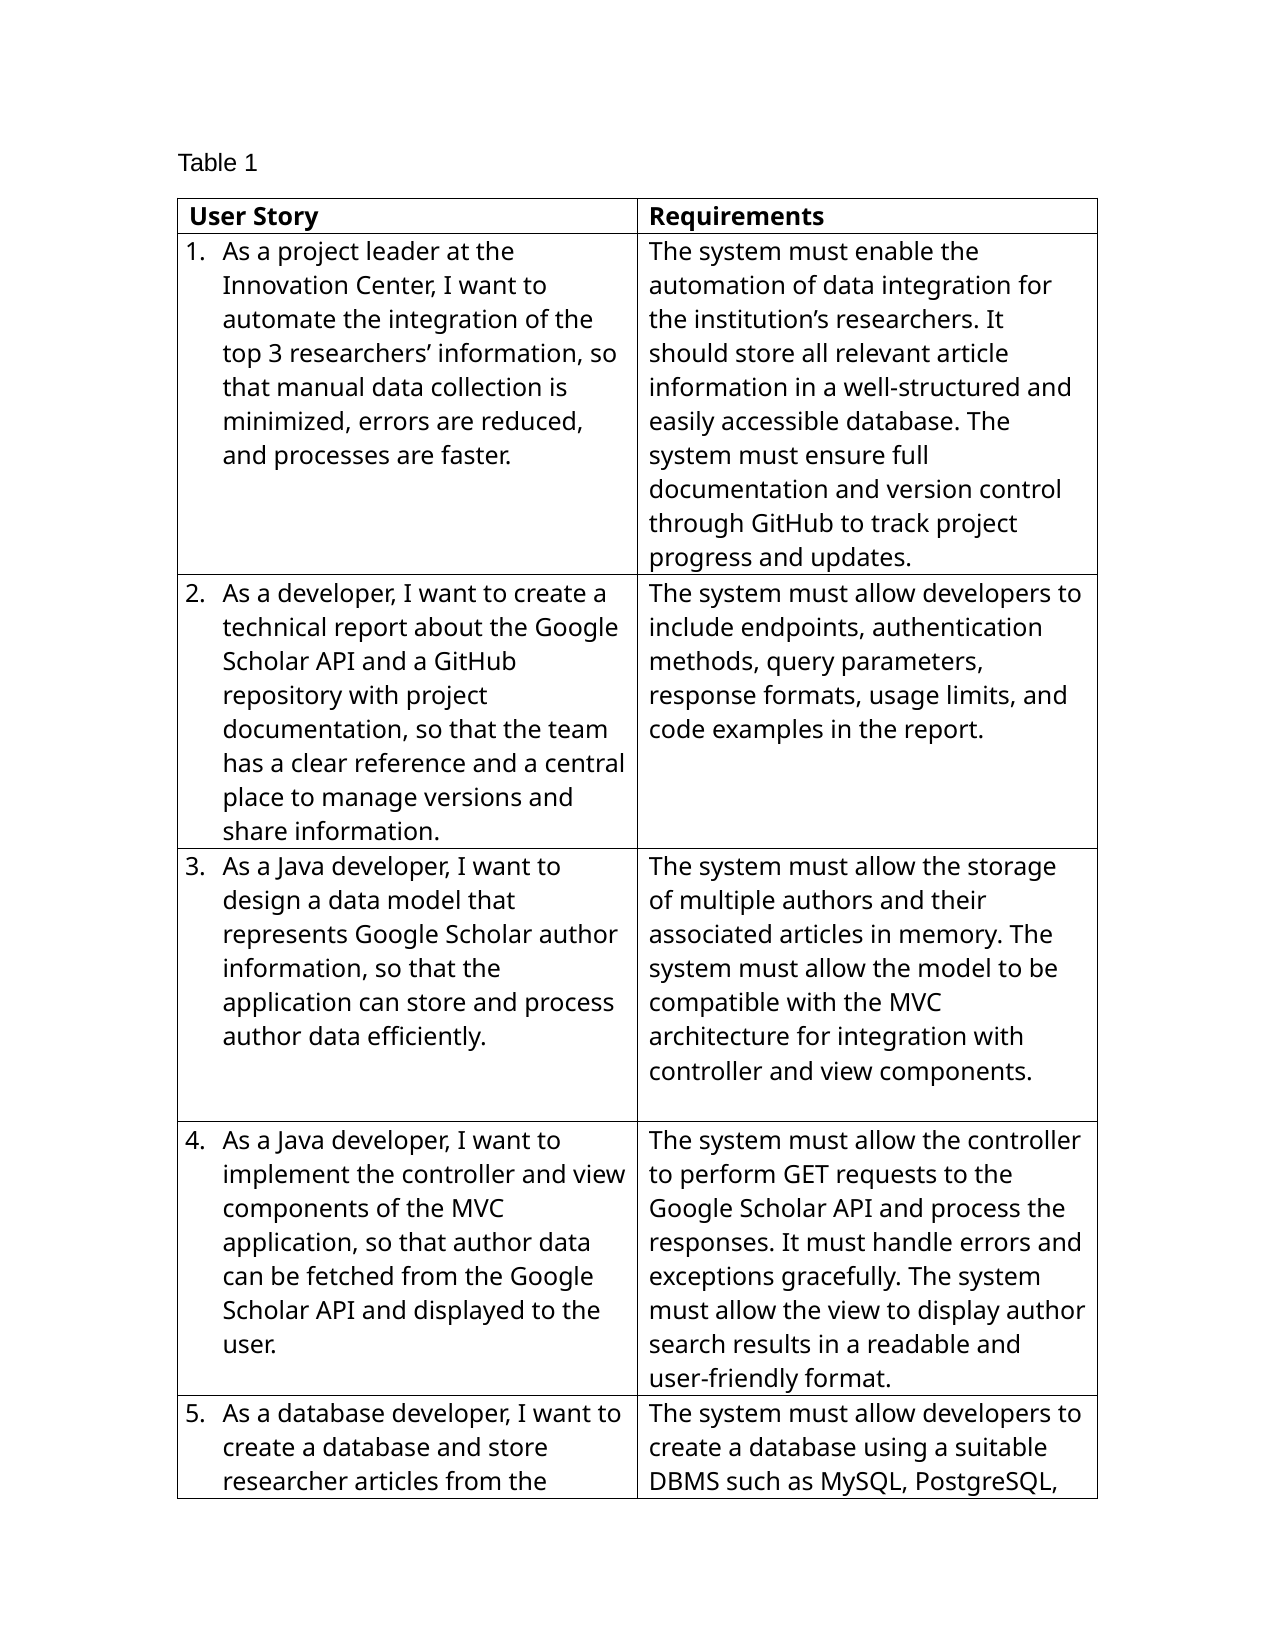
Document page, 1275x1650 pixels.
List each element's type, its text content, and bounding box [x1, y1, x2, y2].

table_cell As a project leader at the Innovation Center, I want to automate the integration of the top 3 researchers’ information, so that manual data collection is minimized, errors are reduced, and processes are faster. [178, 234, 637, 574]
text Table 1 [177, 148, 1098, 176]
table_header User Story [178, 199, 637, 232]
table_cell As a Java developer, I want to implement the controller and view components of the MVC application, so that author data can be fetched from the Google Scholar API and displayed to the user. [178, 1122, 637, 1395]
table_header Requirements [638, 199, 1097, 232]
table_cell The system must enable the automation of data integration for the institution’s researchers. It should store all relevant article information in a well-structured and easily accessible database. The system must ensure full documentation and version control through GitHub to track project progress and updates. [638, 234, 1097, 574]
table_cell The system must allow the storage of multiple authors and their associated articles in memory. The system must allow the model to be compatible with the MVC architecture for integration with controller and view components. [638, 849, 1097, 1121]
table_cell As a Java developer, I want to design a data model that represents Google Scholar author information, so that the application can store and process author data efficiently. [178, 849, 637, 1121]
table_cell As a developer, I want to create a technical report about the Google Scholar API and a GitHub repository with project documentation, so that the team has a clear reference and a central place to manage versions and share information. [178, 575, 637, 848]
table_cell The system must allow the controller to perform GET requests to the Google Scholar API and process the responses. It must handle errors and exceptions gracefully. The system must allow the view to display author search results in a readable and user-friendly format. [638, 1122, 1097, 1395]
table_cell The system must allow developers to include endpoints, authentication methods, query parameters, response formats, usage limits, and code examples in the report. [638, 575, 1097, 848]
